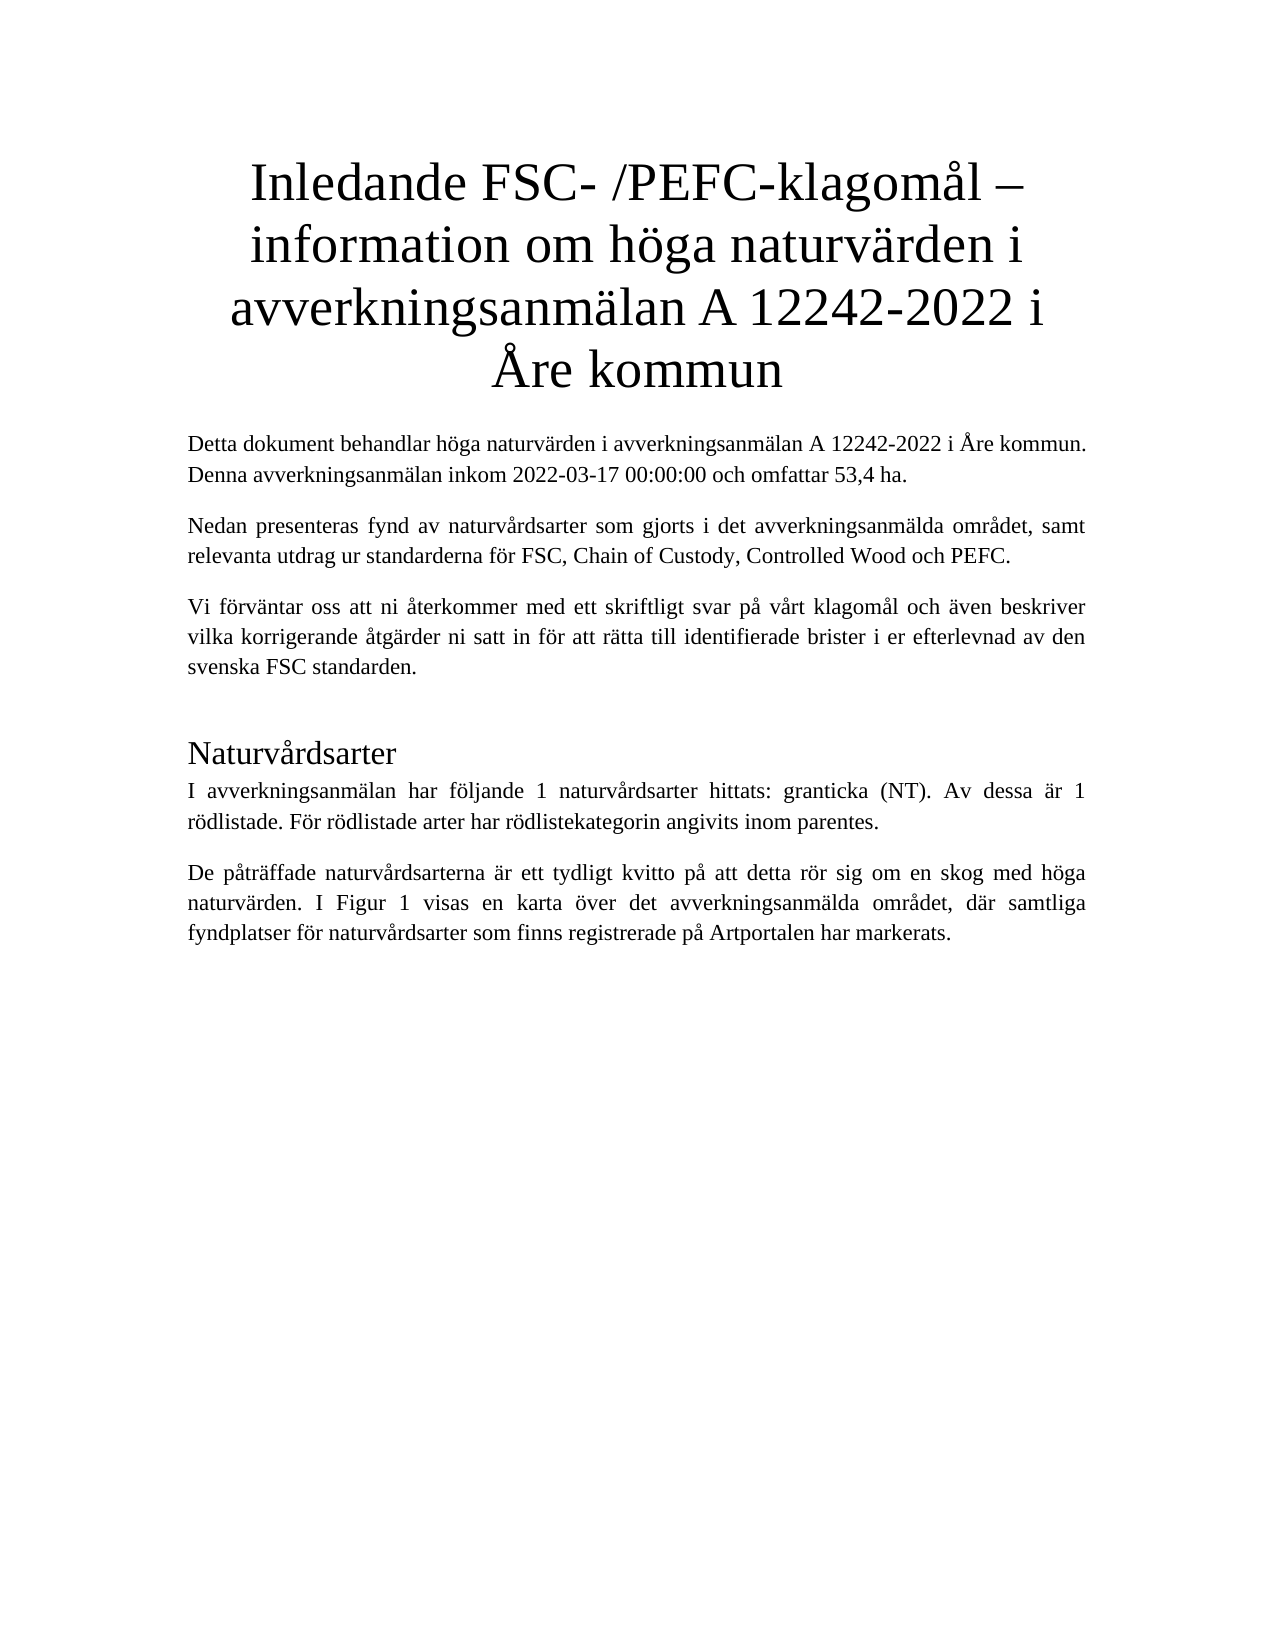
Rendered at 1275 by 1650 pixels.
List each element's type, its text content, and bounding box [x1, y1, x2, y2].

subtitle Naturvårdsarter [187, 733, 1087, 772]
text Vi förväntar oss att ni återkommer med ett skriftligt svar på vårt klagomål och även beskriver vilka korrigerande åtgärder ni satt in för att rätta till identifierade brister i er efterlevnad av den svenska FSC standarden. [187, 593, 1087, 680]
text I avverkningsanmälan har följande 1 naturvårdsarter hittats: granticka (NT). Av dessa är 1 rödlistade. För rödlistade arter har rödlistekategorin angivits inom parentes. [187, 778, 1087, 834]
title Inledande FSC- /PEFC-klagomål – information om höga naturvärden i avverkningsanmälan A 12242-2022 i Åre kommun [187, 150, 1087, 399]
text Nedan presenteras fynd av naturvårdsarter som gjorts i det avverkningsanmälda området, samt relevanta utdrag ur standarderna för FSC, Chain of Custody, Controlled Wood och PEFC. [187, 512, 1087, 568]
text Detta dokument behandlar höga naturvärden i avverkningsanmälan A 12242-2022 i Åre kommun. Denna avverkningsanmälan inkom 2022-03-17 00:00:00 och omfattar 53,4 ha. [187, 430, 1087, 487]
text De påträffade naturvårdsarterna är ett tydligt kvitto på att detta rör sig om en skog med höga naturvärden. I Figur 1 visas en karta över det avverkningsanmälda området, där samtliga fyndplatser för naturvårdsarter som finns registrerade på Artportalen har markerats. [187, 859, 1087, 946]
